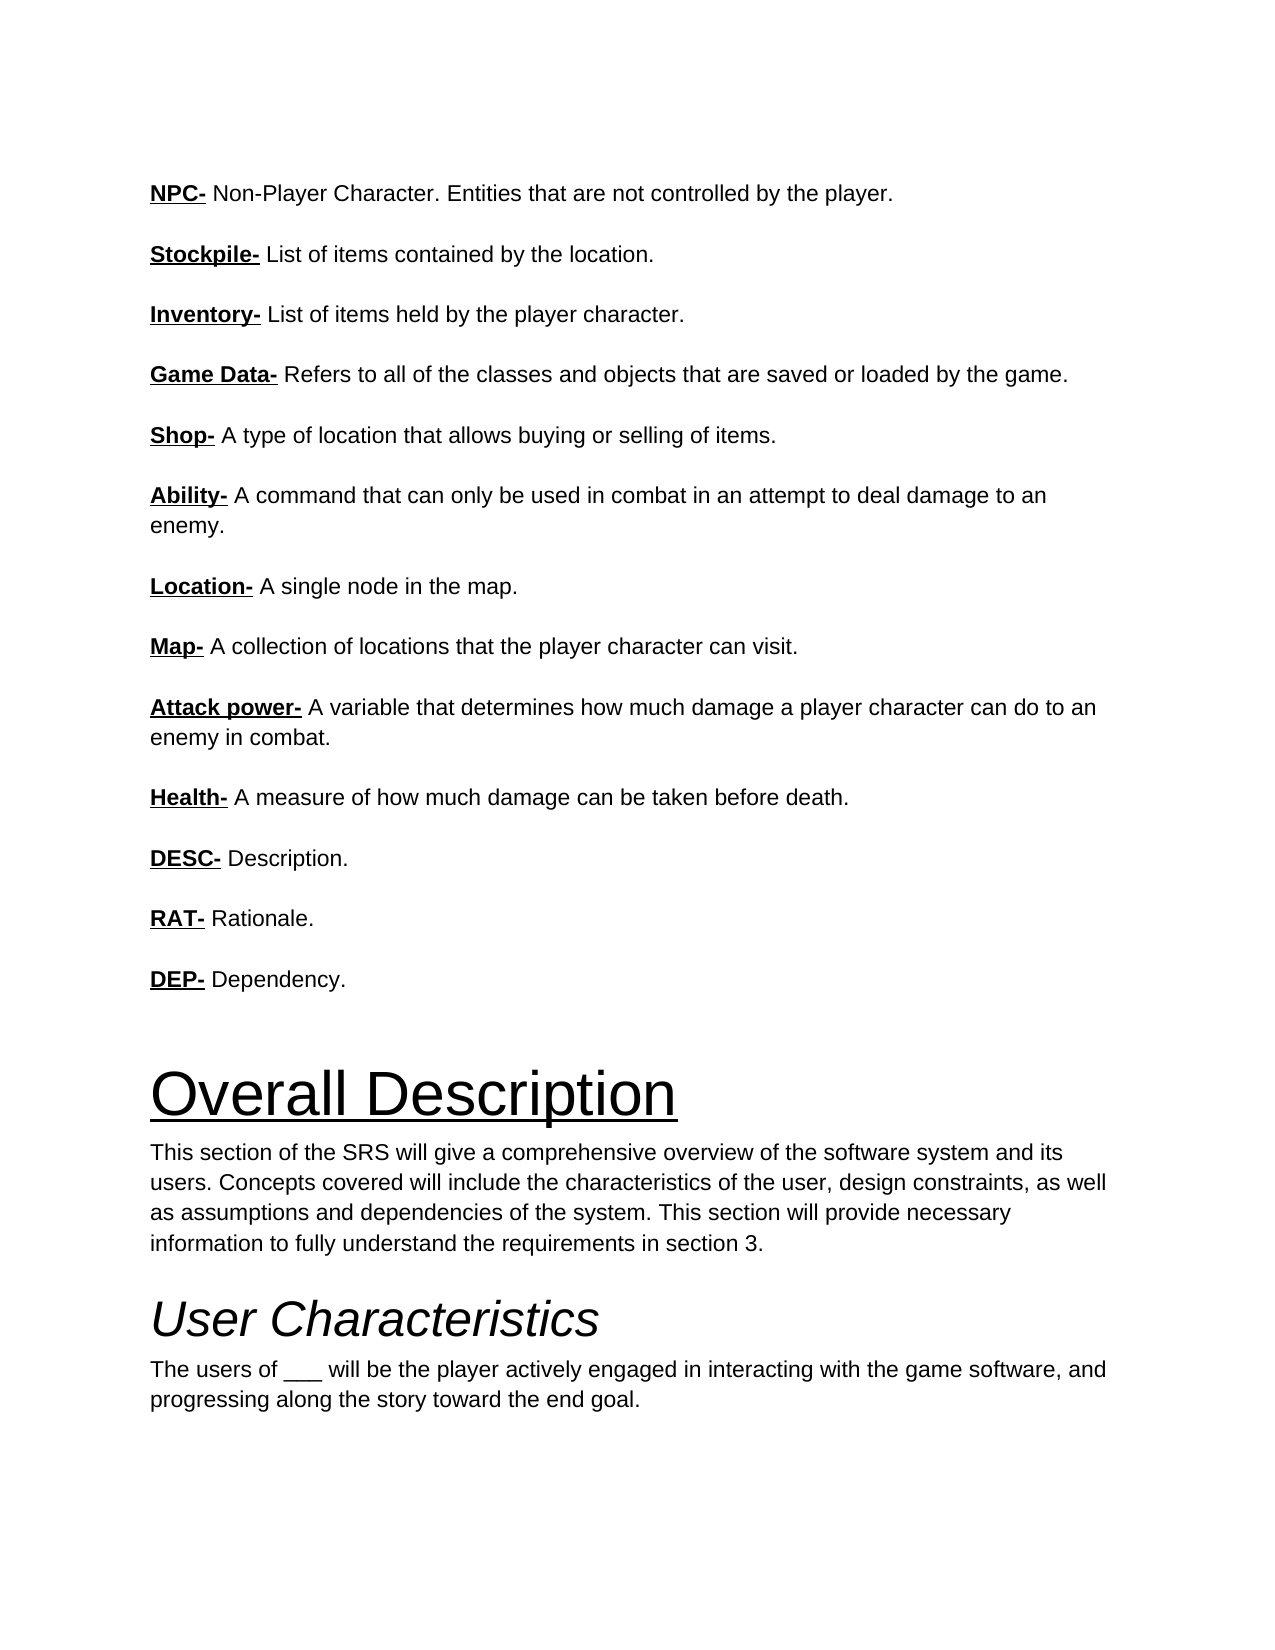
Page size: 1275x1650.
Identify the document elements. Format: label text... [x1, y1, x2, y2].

text NPC- Non-Player Character. Entities that are not controlled by the player. [150, 180, 1125, 207]
text DEP- Dependency. [150, 966, 1125, 992]
text This section of the SRS will give a comprehensive overview of the software system and its users. Concepts covered will include the characteristics of the user, design constraints, as well as assumptions and dependencies of the system. This section will provide necessary information to fully understand the requirements in section 3. [150, 1139, 1125, 1256]
text Ability- A command that can only be used in combat in an attempt to deal damage to an enemy. [150, 482, 1125, 539]
text Health- A measure of how much damage can be taken before death. [150, 784, 1125, 811]
text RAT- Rationale. [150, 905, 1125, 932]
text Stockpile- List of items contained by the location. [150, 241, 1125, 267]
text Attack power- A variable that determines how much damage a player character can do to an enemy in combat. [150, 694, 1125, 750]
text Inventory- List of items held by the player character. [150, 301, 1125, 327]
text Shop- A type of location that allows buying or selling of items. [150, 422, 1125, 448]
text The users of ___ will be the player actively engaged in interacting with the game software, and progressing along the story toward the end goal. [150, 1356, 1125, 1412]
text Map- A collection of locations that the player character can visit. [150, 633, 1125, 660]
text Location- A single node in the map. [150, 573, 1125, 599]
text Overall Description [150, 1056, 1125, 1128]
text Game Data- Refers to all of the classes and objects that are saved or loaded by the game. [150, 361, 1125, 388]
text User Characteristics [150, 1290, 1125, 1347]
text DESC- Description. [150, 845, 1125, 871]
